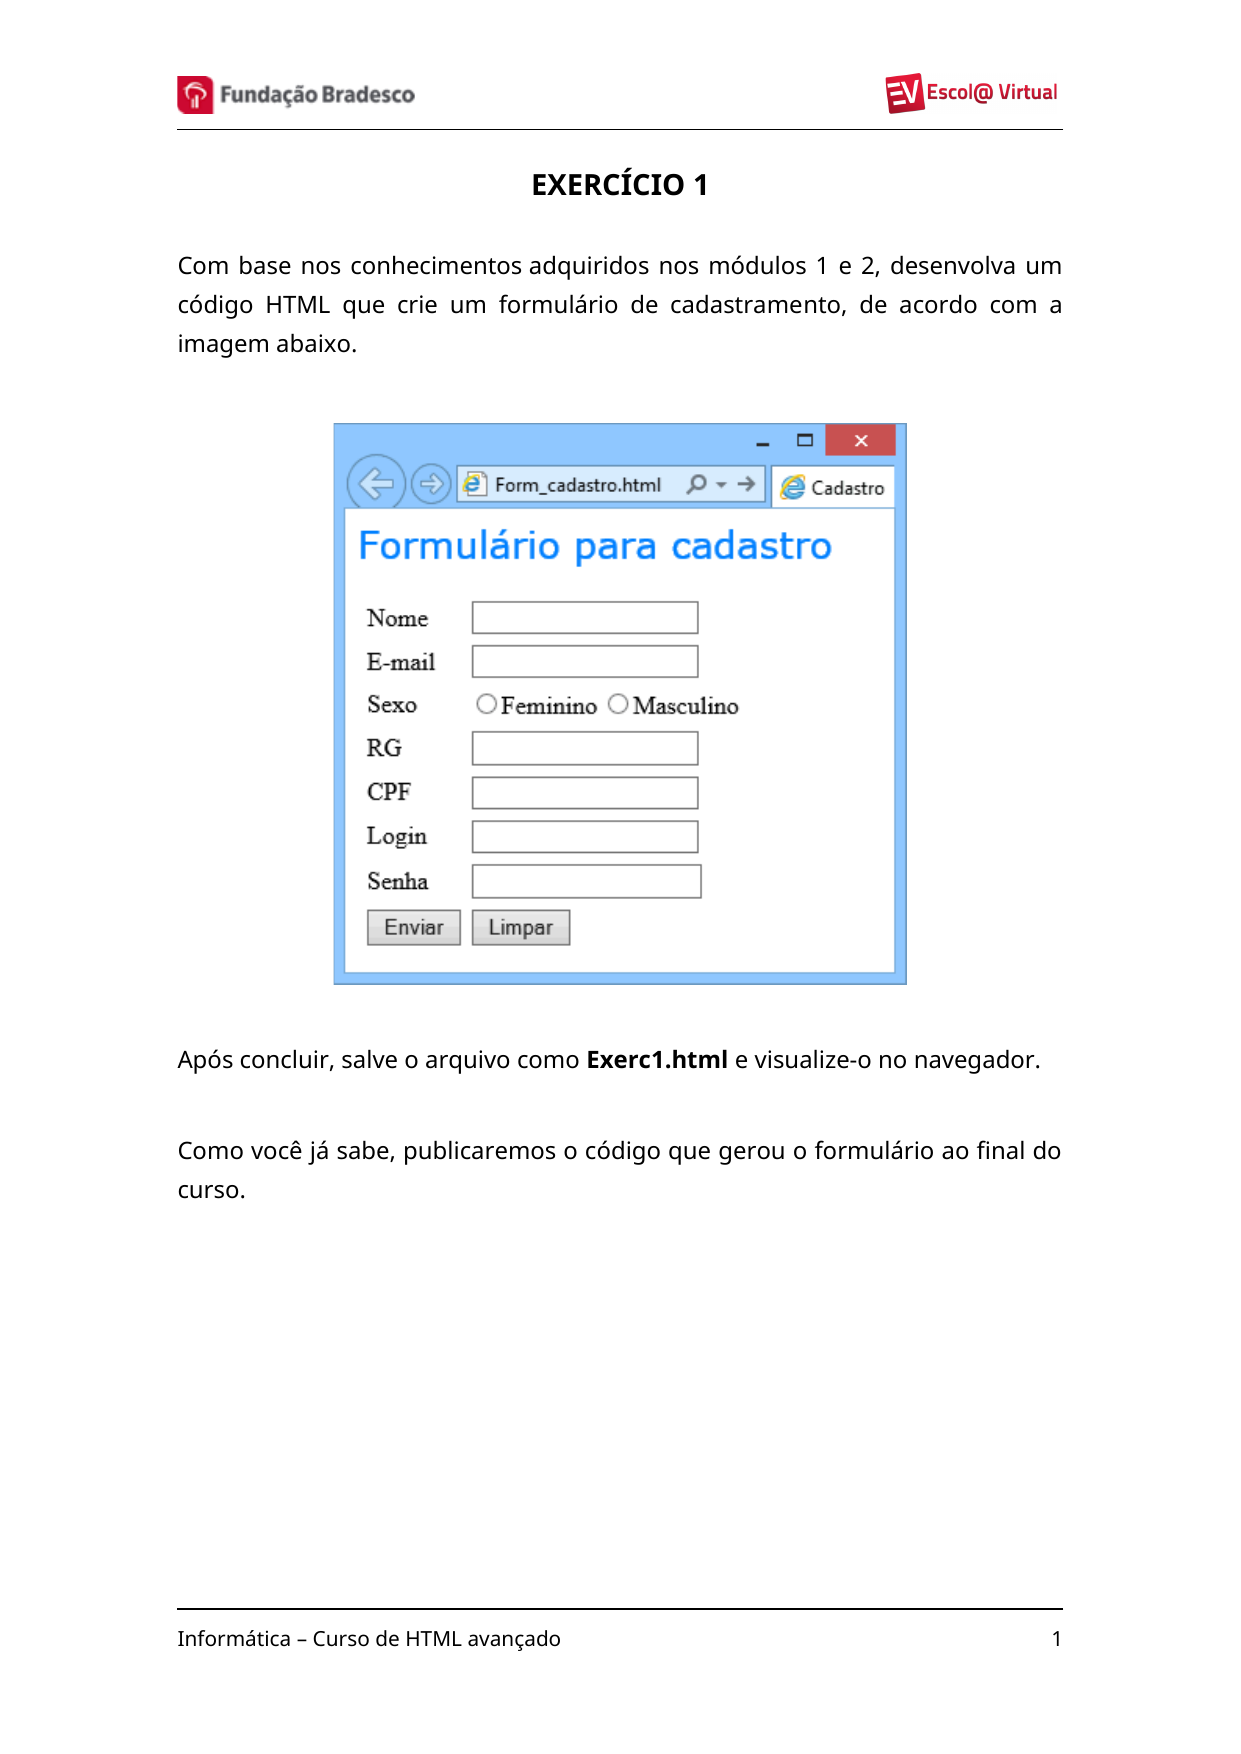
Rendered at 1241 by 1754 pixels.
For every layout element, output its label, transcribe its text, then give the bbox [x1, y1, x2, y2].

picture [177, 76, 415, 114]
picture [885, 73, 1057, 114]
text Como você já sabe, publicaremos o código que gerou o formulário ao final do curso. [177, 1088, 1063, 1205]
text EXERCÍCIO 1 [177, 164, 1063, 204]
text Com base nos conhecimentos adquiridos nos módulos 1 e 2, desenvolva um código HTML que crie um formulário de cadastramento, de acordo com a imagem abaixo. [177, 243, 1063, 360]
text Após concluir, salve o arquivo como Exerc1.html e visualize-o no navegador. [177, 997, 1063, 1075]
picture [333, 423, 907, 985]
